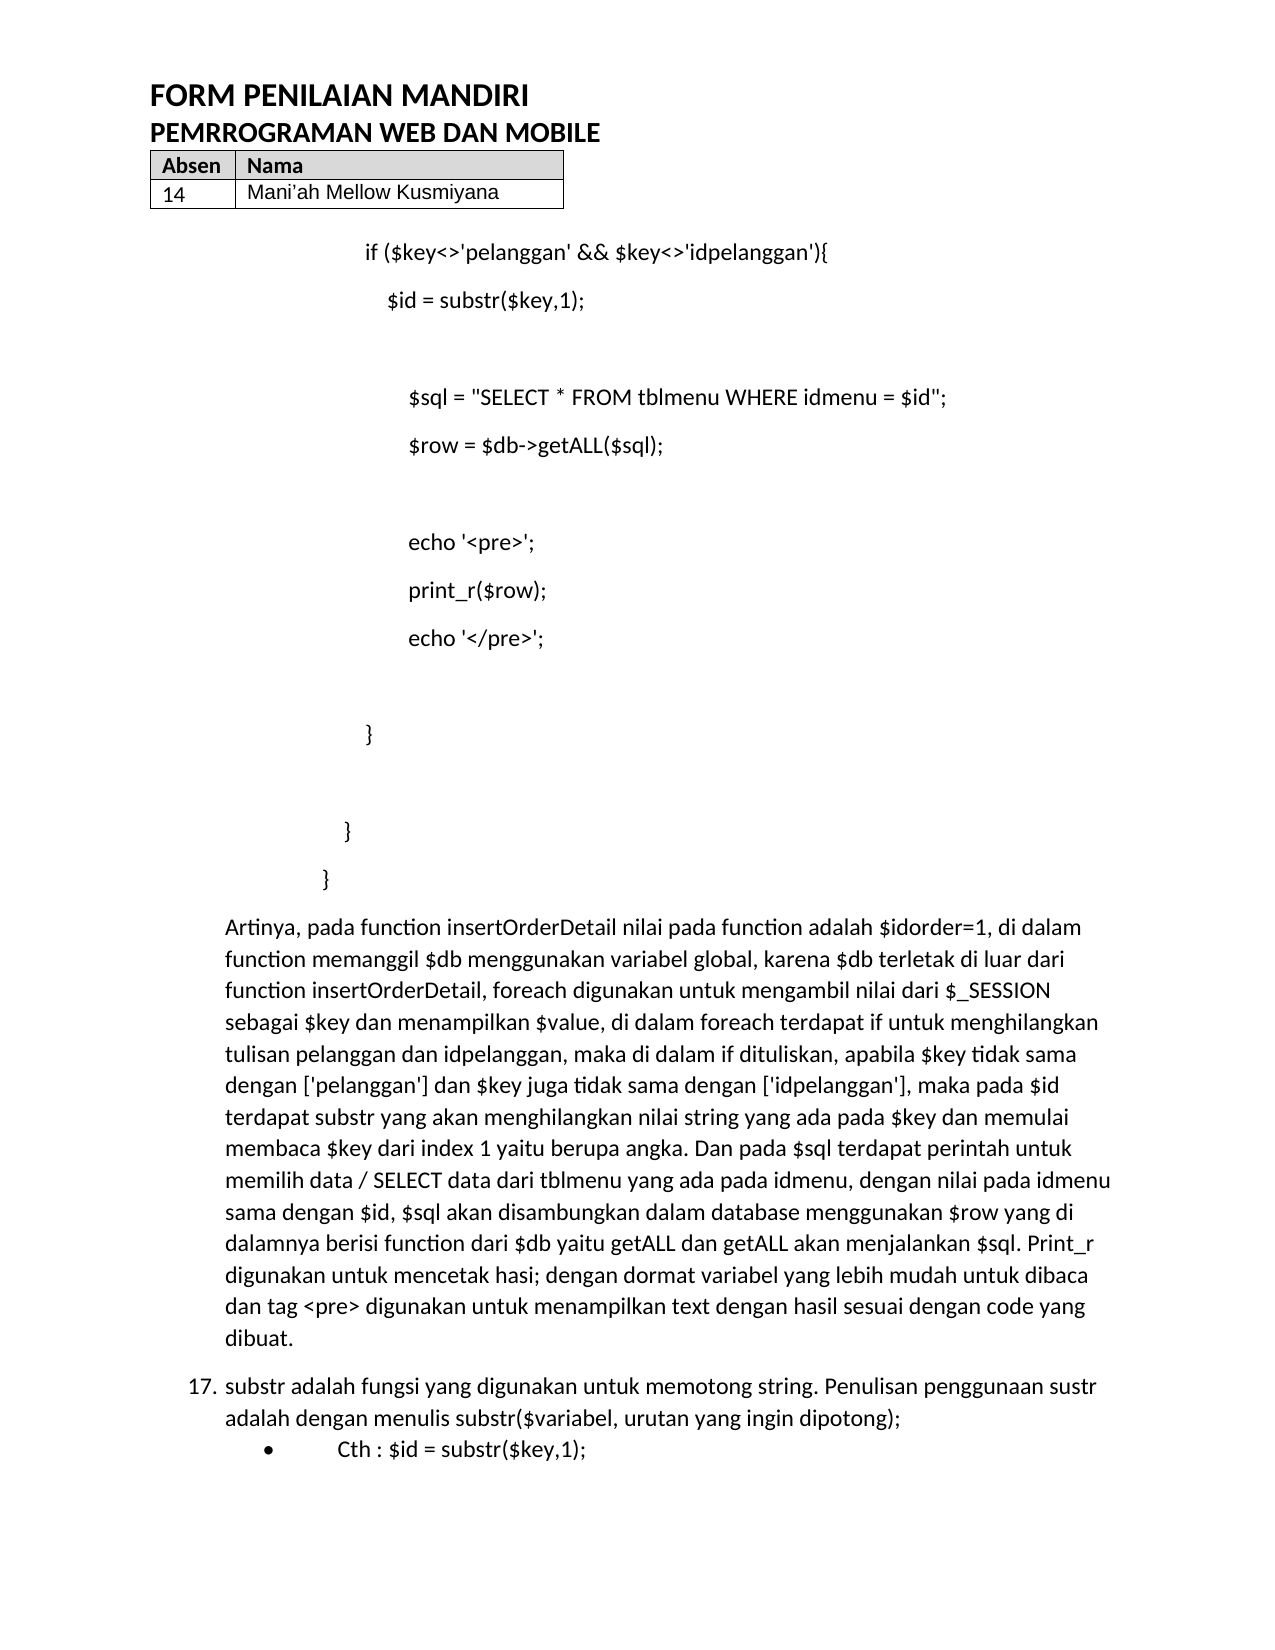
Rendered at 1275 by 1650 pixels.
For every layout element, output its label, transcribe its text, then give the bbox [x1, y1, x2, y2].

text } [300, 719, 1125, 749]
text $id = substr($key,1); [300, 286, 1125, 315]
text } [300, 864, 1125, 893]
text Artinya, pada function insertOrderDetail nilai pada function adalah $idorder=1, di dalam function memanggil $db menggunakan variabel global, karena $db terletak di luar dari function insertOrderDetail, foreach digunakan untuk mengambil nilai dari $_SESSION sebagai $key dan menampilkan $value, di dalam foreach terdapat if untuk menghilangkan tulisan pelanggan dan idpelanggan, maka di dalam if dituliskan, apabila $key tidak sama dengan ['pelanggan'] dan $key juga tidak sama dengan ['idpelanggan'], maka pada $id terdapat substr yang akan menghilangkan nilai string yang ada pada $key dan memulai membaca $key dari index 1 yaitu berupa angka. Dan pada $sql terdapat perintah untuk memilih data / SELECT data dari tblmenu yang ada pada idmenu, dengan nilai pada idmenu sama dengan $id, $sql akan disambungkan dalam database menggunakan $row yang di dalamnya berisi function dari $db yaitu getALL dan getALL akan menjalankan $sql. Print_r digunakan untuk mencetak hasi; dengan dormat variabel yang lebih mudah untuk dibaca dan tag <pre> digunakan untuk menampilkan text dengan hasil sesuai dengan code yang dibuat. [225, 912, 1125, 1352]
list Cth : $id = substr($key,1); [262, 1434, 1125, 1463]
text echo '<pre>'; [300, 527, 1125, 556]
list substr adalah fungsi yang digunakan untuk memotong string. Penulisan penggunaan sustr adalah dengan menulis substr($variabel, urutan yang ingin dipotong); [187, 1371, 1125, 1432]
text print_r($row); [300, 575, 1125, 604]
text echo '</pre>'; [300, 623, 1125, 652]
text if ($key<>'pelanggan' && $key<>'idpelanggan'){ [300, 237, 1125, 267]
text $sql = "SELECT * FROM tblmenu WHERE idmenu = $id"; [300, 382, 1125, 411]
text $row = $db->getALL($sql); [300, 430, 1125, 459]
text } [300, 816, 1125, 845]
